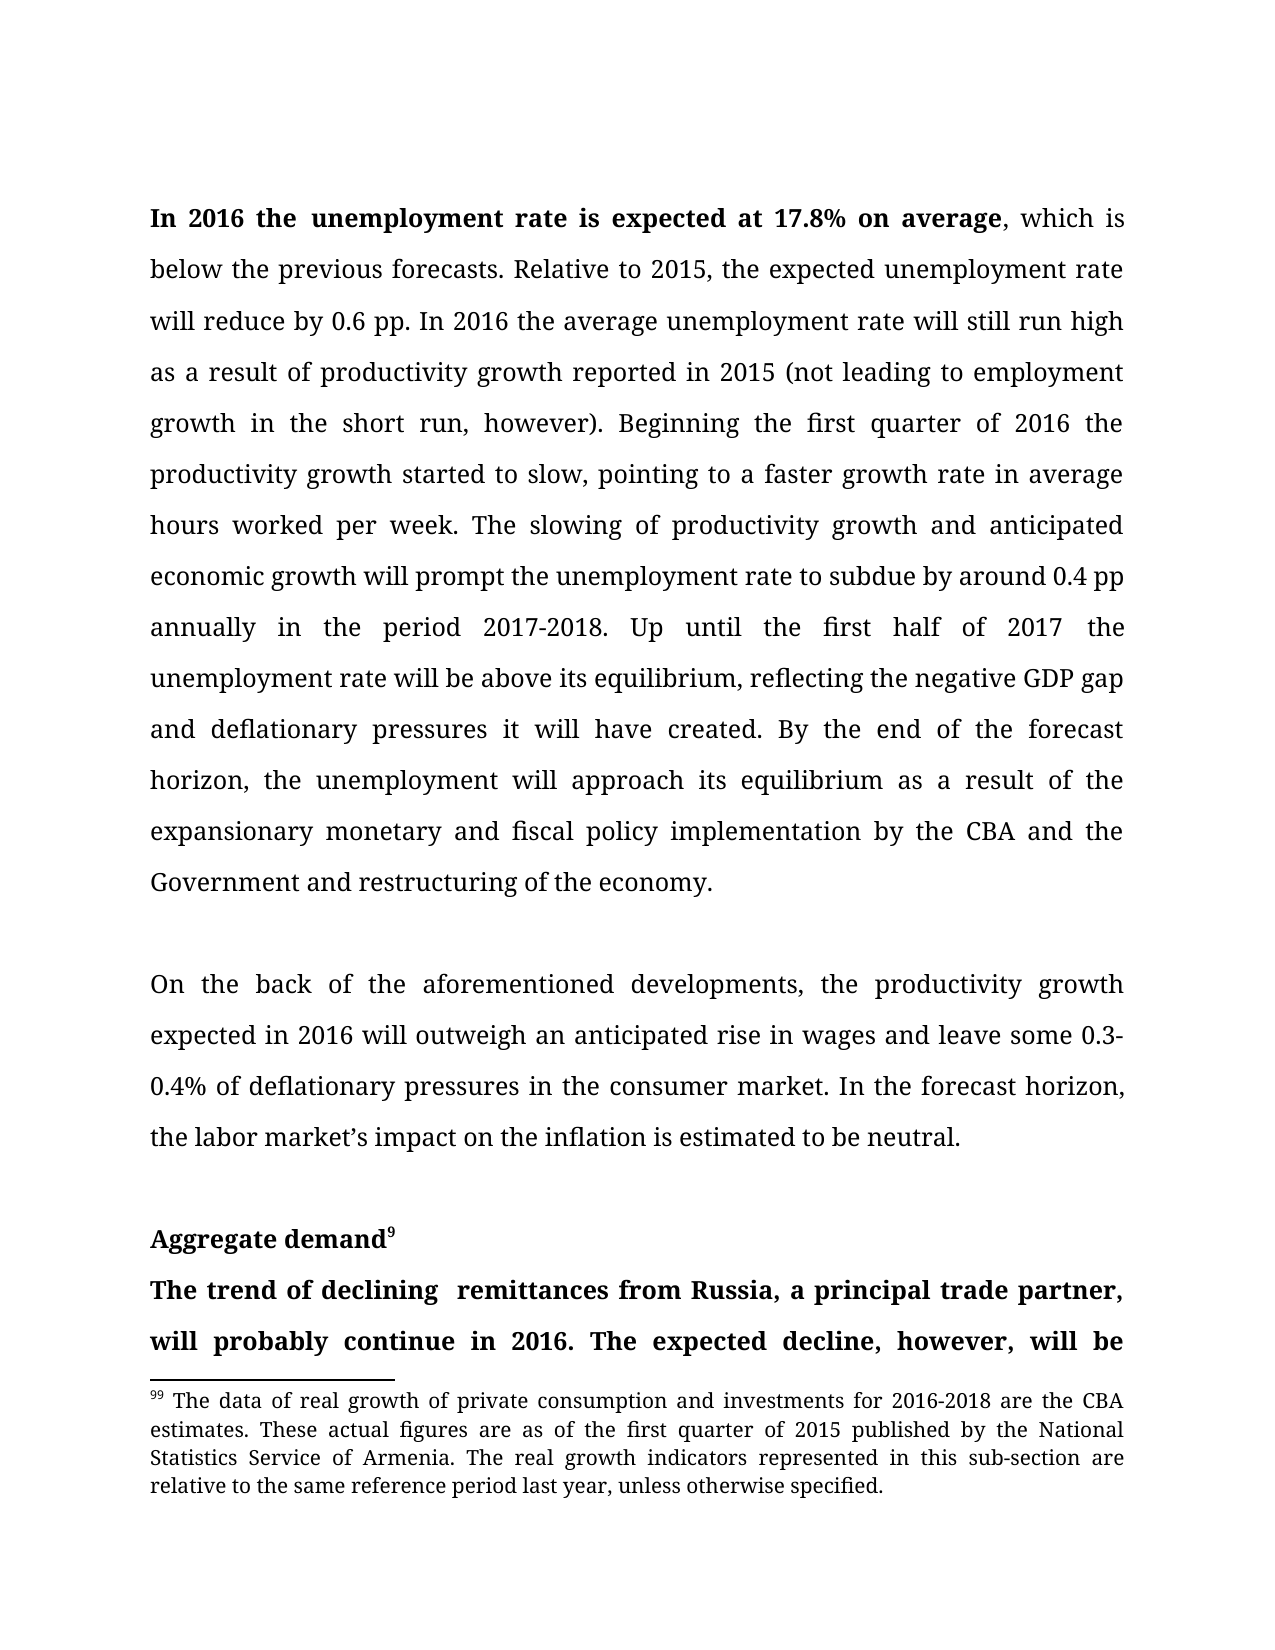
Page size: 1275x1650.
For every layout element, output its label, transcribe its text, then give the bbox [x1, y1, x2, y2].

text In 2016 the unemployment rate is expected at 17.8% on average, which is below the previous forecasts. Relative to 2015, the expected unemployment rate will reduce by 0.6 pp. In 2016 the average unemployment rate will still run high as a result of productivity growth reported in 2015 (not leading to employment growth in the short run, however). Beginning the first quarter of 2016 the productivity growth started to slow, pointing to a faster growth rate in average hours worked per week. The slowing of productivity growth and anticipated economic growth will prompt the unemployment rate to subdue by around 0.4 pp annually in the period 2017-2018. Up until the first half of 2017 the unemployment rate will be above its equilibrium, reflecting the negative GDP gap and deflationary pressures it will have created. By the end of the forecast horizon, the unemployment will approach its equilibrium as a result of the expansionary monetary and fiscal policy implementation by the CBA and the Government and restructuring of the economy. [150, 201, 1125, 899]
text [150, 1273, 1125, 1358]
text Aggregate demand9 [150, 1222, 1125, 1256]
text On the back of the aforementioned developments, the productivity growth expected in 2016 will outweigh an anticipated rise in wages and leave some 0.3-0.4% of deflationary pressures in the consumer market. In the forecast horizon, the labor market’s impact on the inflation is estimated to be neutral. [150, 967, 1125, 1154]
